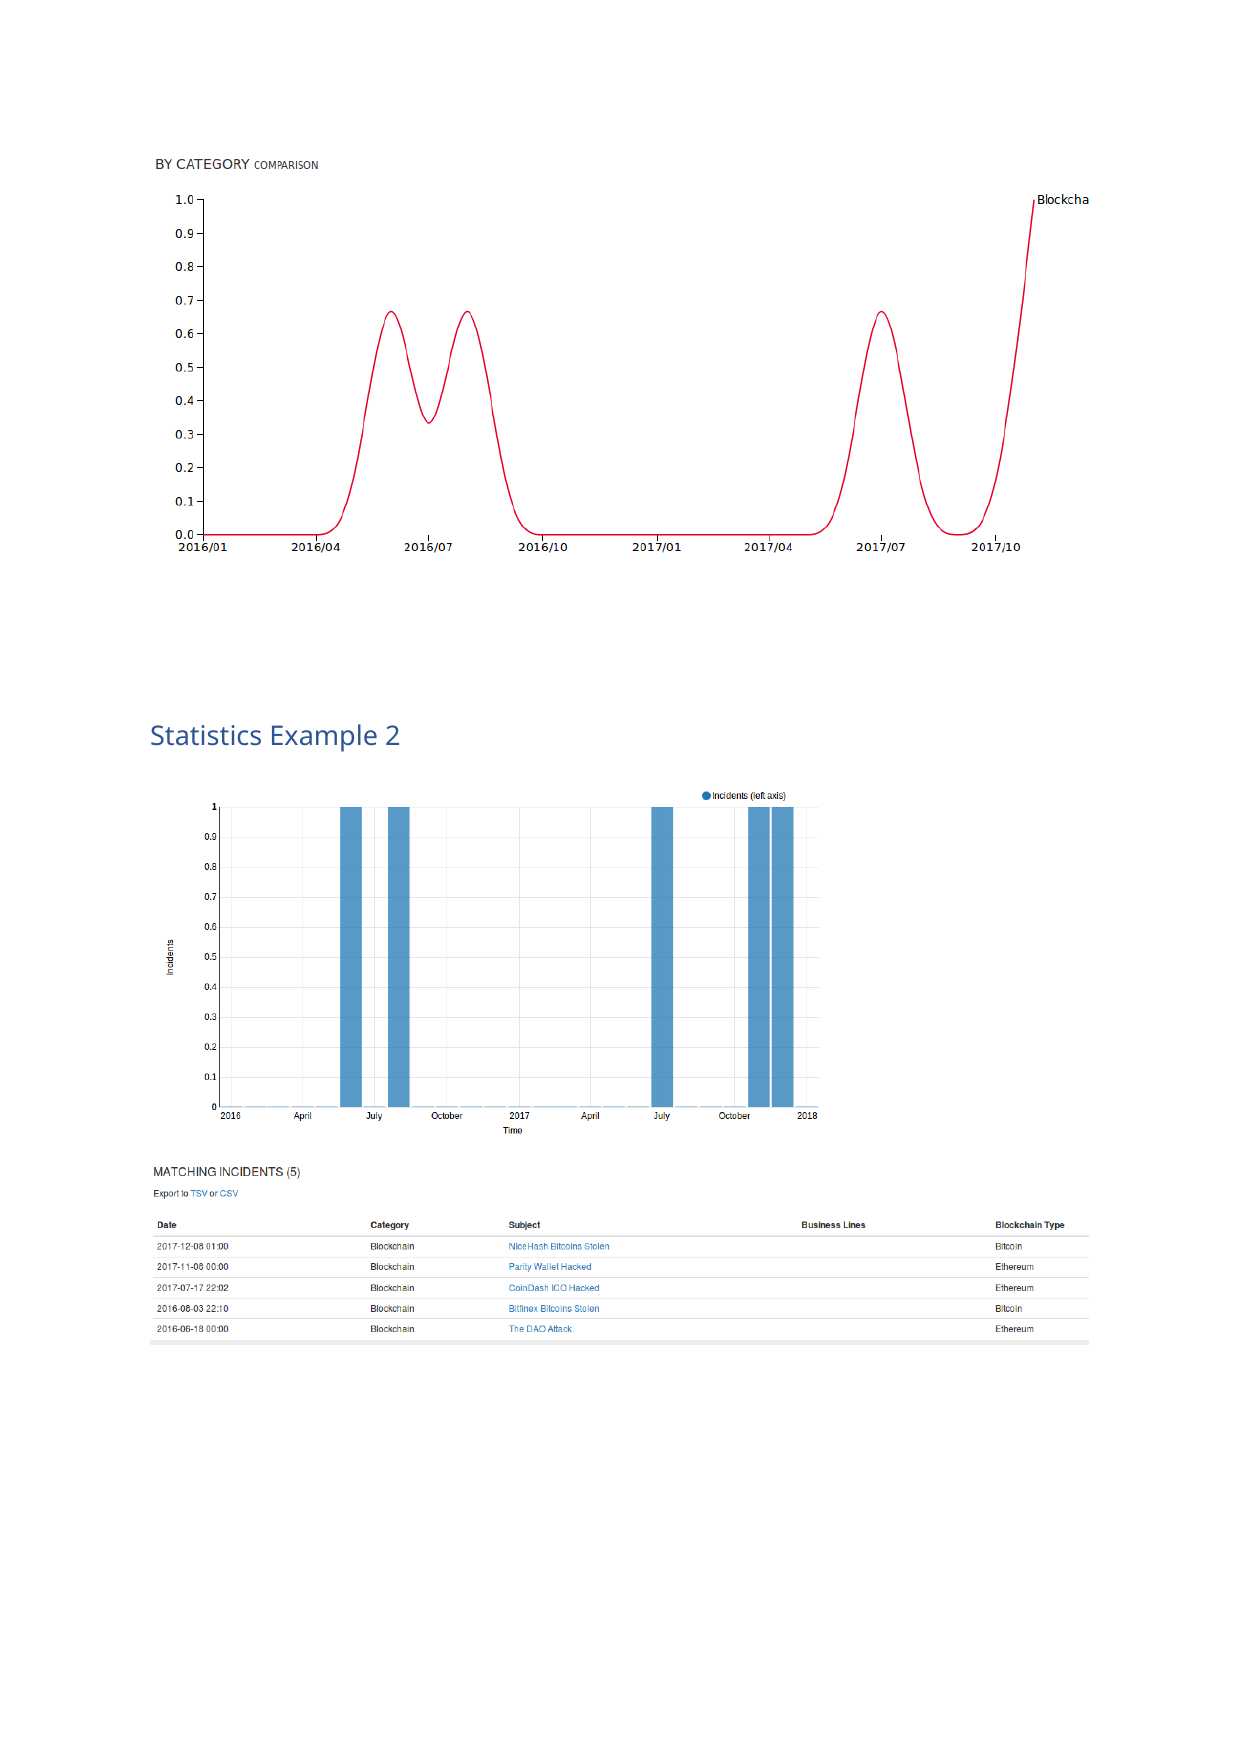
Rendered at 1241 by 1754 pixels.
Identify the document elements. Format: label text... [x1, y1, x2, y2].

picture [150, 150, 1089, 572]
subtitle Statistics Example 2 [150, 716, 1090, 753]
picture [150, 783, 1089, 1345]
